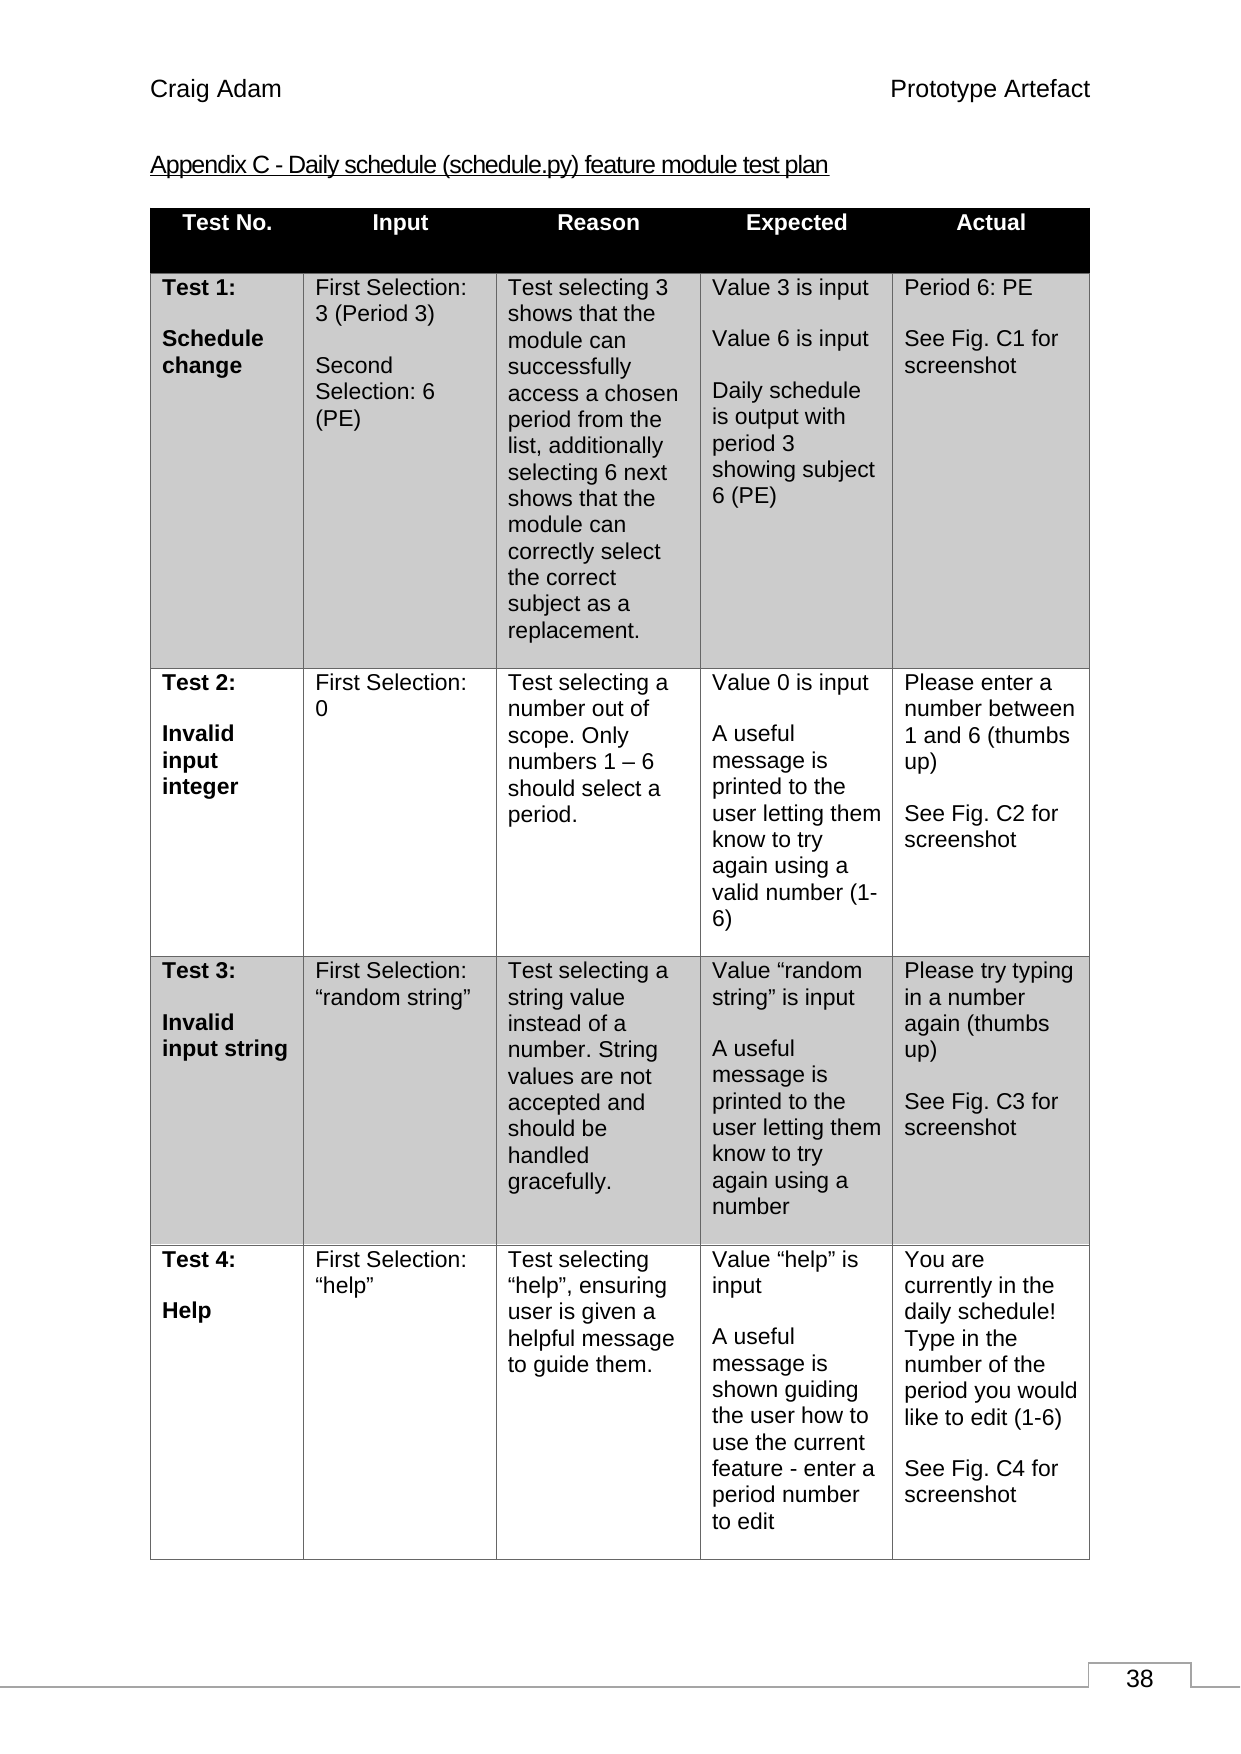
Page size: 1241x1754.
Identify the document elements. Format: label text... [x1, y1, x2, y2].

table_header Test No. [151, 209, 303, 273]
table_header Actual [893, 209, 1089, 273]
table_cell Test selecting 3 shows that the module can successfully access a chosen period from the list, additionally selecting 6 next shows that the module can correctly select the correct subject as a replacement. [497, 274, 700, 668]
table_cell Test selecting “help”, ensuring user is given a helpful message to guide them. [497, 1246, 700, 1559]
table_cell Test selecting a number out of scope. Only numbers 1 – 6 should select a period. [497, 669, 700, 956]
table_cell Test 4: Help [151, 1246, 303, 1559]
table_cell First Selection: “random string” [304, 957, 496, 1244]
table_cell Please try typing in a number again (thumbs up) See Fig. C3 for screenshot [893, 957, 1089, 1244]
table_cell Test 3: Invalid input string [151, 957, 303, 1244]
table_header Expected [701, 209, 892, 273]
table_cell Test 1: Schedule change [151, 274, 303, 668]
table_cell Value “random string” is input A useful message is printed to the user letting them know to try again using a number [701, 957, 892, 1244]
table_cell First Selection: 3 (Period 3) Second Selection: 6 (PE) [304, 274, 496, 668]
table_cell Test 2: Invalid input integer [151, 669, 303, 956]
table_cell Value 0 is input A useful message is printed to the user letting them know to try again using a valid number (1-6) [701, 669, 892, 956]
table_cell Test selecting a string value instead of a number. String values are not accepted and should be handled gracefully. [497, 957, 700, 1244]
table_header Input [304, 209, 496, 273]
table_cell First Selection: 0 [304, 669, 496, 956]
table_cell Value 3 is input Value 6 is input Daily schedule is output with period 3 showing subject 6 (PE) [701, 274, 892, 668]
table_cell You are currently in the daily schedule! Type in the number of the period you would like to edit (1-6) See Fig. C4 for screenshot [893, 1246, 1089, 1559]
table_cell First Selection: “help” [304, 1246, 496, 1559]
title Appendix C - Daily schedule (schedule.py) feature module test plan [150, 150, 1090, 179]
table_cell Value “help” is input A useful message is shown guiding the user how to use the current feature - enter a period number to edit [701, 1246, 892, 1559]
table_header Reason [497, 209, 700, 273]
table_cell Period 6: PE See Fig. C1 for screenshot [893, 274, 1089, 668]
table_cell Please enter a number between 1 and 6 (thumbs up) See Fig. C2 for screenshot [893, 669, 1089, 956]
